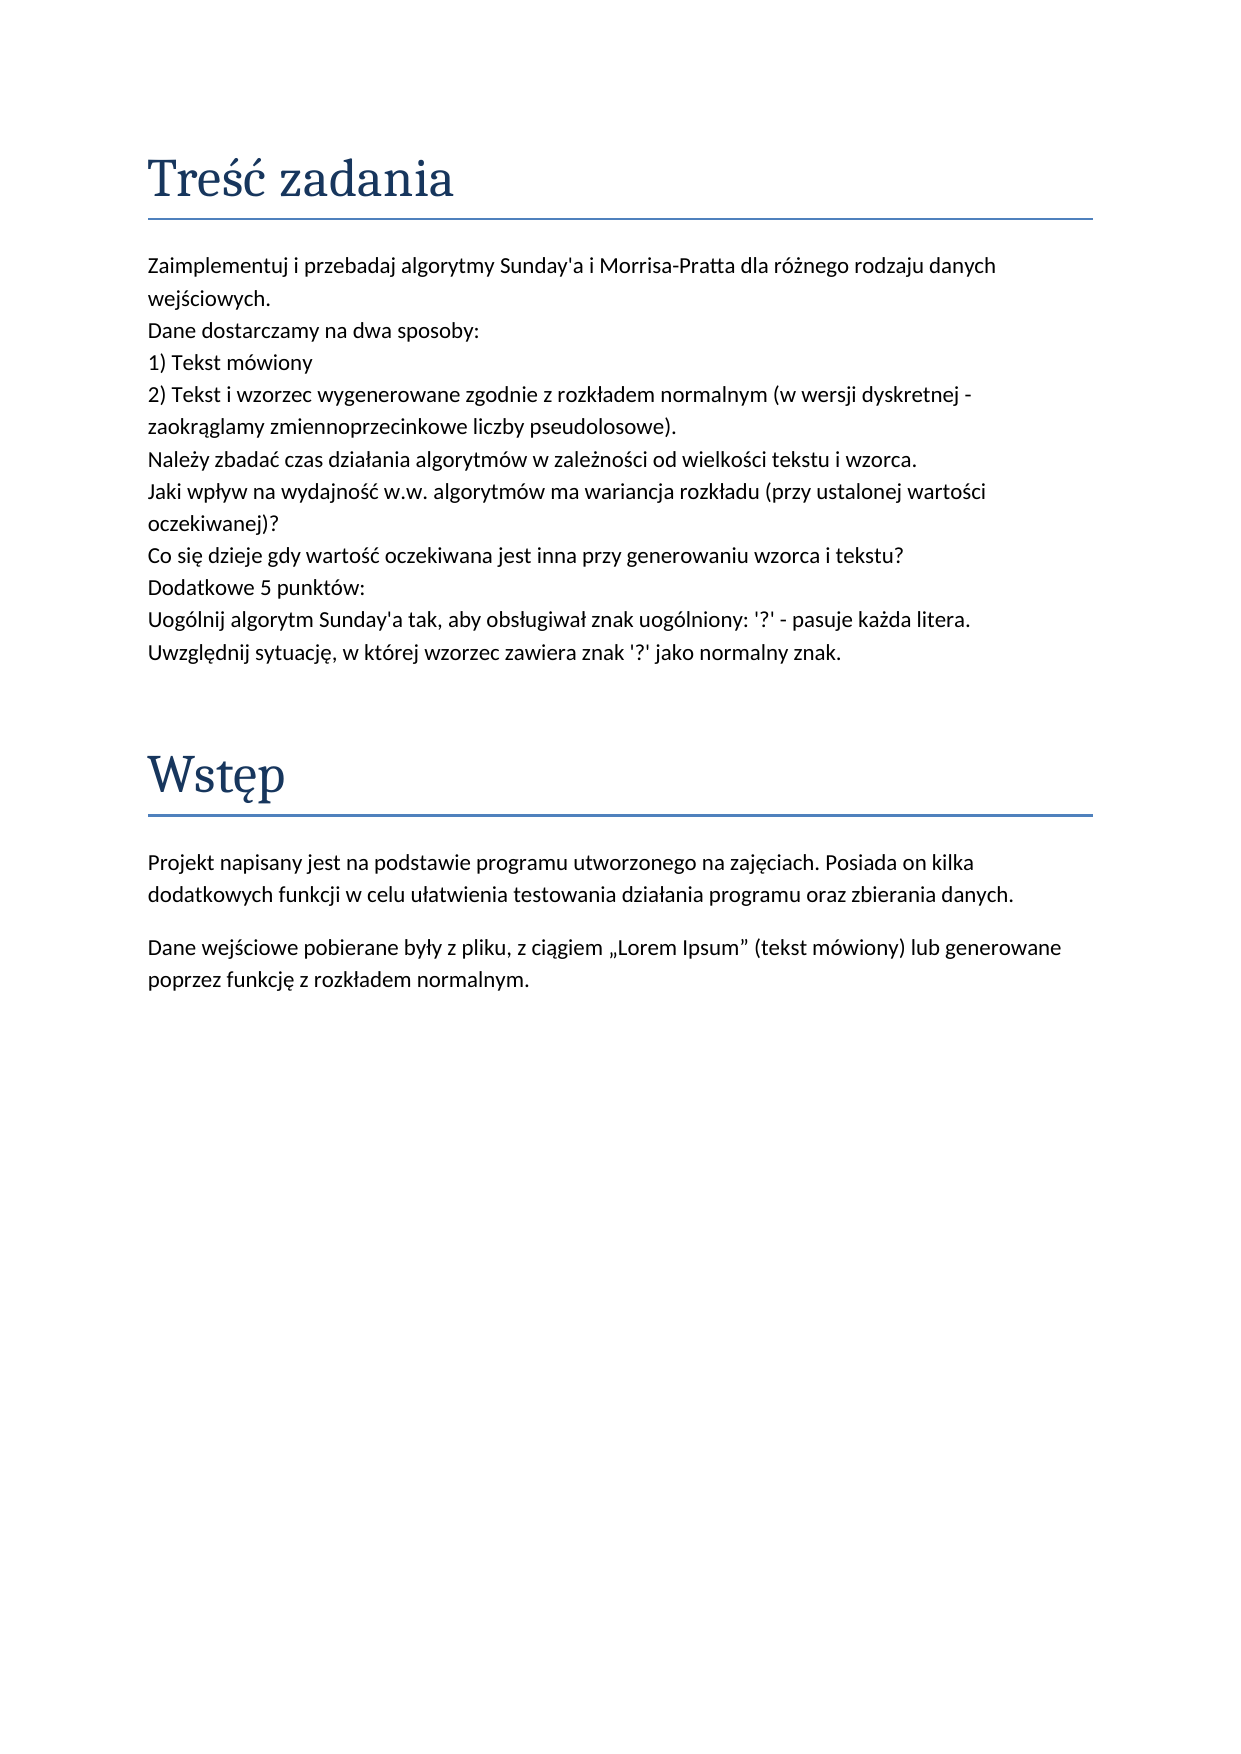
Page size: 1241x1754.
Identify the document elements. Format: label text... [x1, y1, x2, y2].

text Dane wejściowe pobierane były z pliku, z ciągiem „Lorem Ipsum” (tekst mówiony) lub generowane poprzez funkcję z rozkładem normalnym. [148, 933, 1093, 993]
text Zaimplementuj i przebadaj algorytmy Sunday'a i Morrisa-Pratta dla różnego rodzaju danych wejściowych. Dane dostarczamy na dwa sposoby: 1) Tekst mówiony 2) Tekst i wzorzec wygenerowane zgodnie z rozkładem normalnym (w wersji dyskretnej - zaokrąglamy zmiennoprzecinkowe liczby pseudolosowe). Należy zbadać czas działania algorytmów w zależności od wielkości tekstu i wzorca. Jaki wpływ na wydajność w.w. algorytmów ma wariancja rozkładu (przy ustalonej wartości oczekiwanej)? Co się dzieje gdy wartość oczekiwana jest inna przy generowaniu wzorca i tekstu? Dodatkowe 5 punktów: Uogólnij algorytm Sunday'a tak, aby obsługiwał znak uogólniony: '?' - pasuje każda litera. Uwzględnij sytuację, w której wzorzec zawiera znak '?' jako normalny znak. [148, 252, 1093, 666]
title Wstęp [148, 744, 1093, 814]
text Projekt napisany jest na podstawie programu utworzonego na zajęciach. Posiada on kilka dodatkowych funkcji w celu ułatwienia testowania działania programu oraz zbierania danych. [148, 848, 1093, 908]
title Treść zadania [148, 148, 1093, 218]
